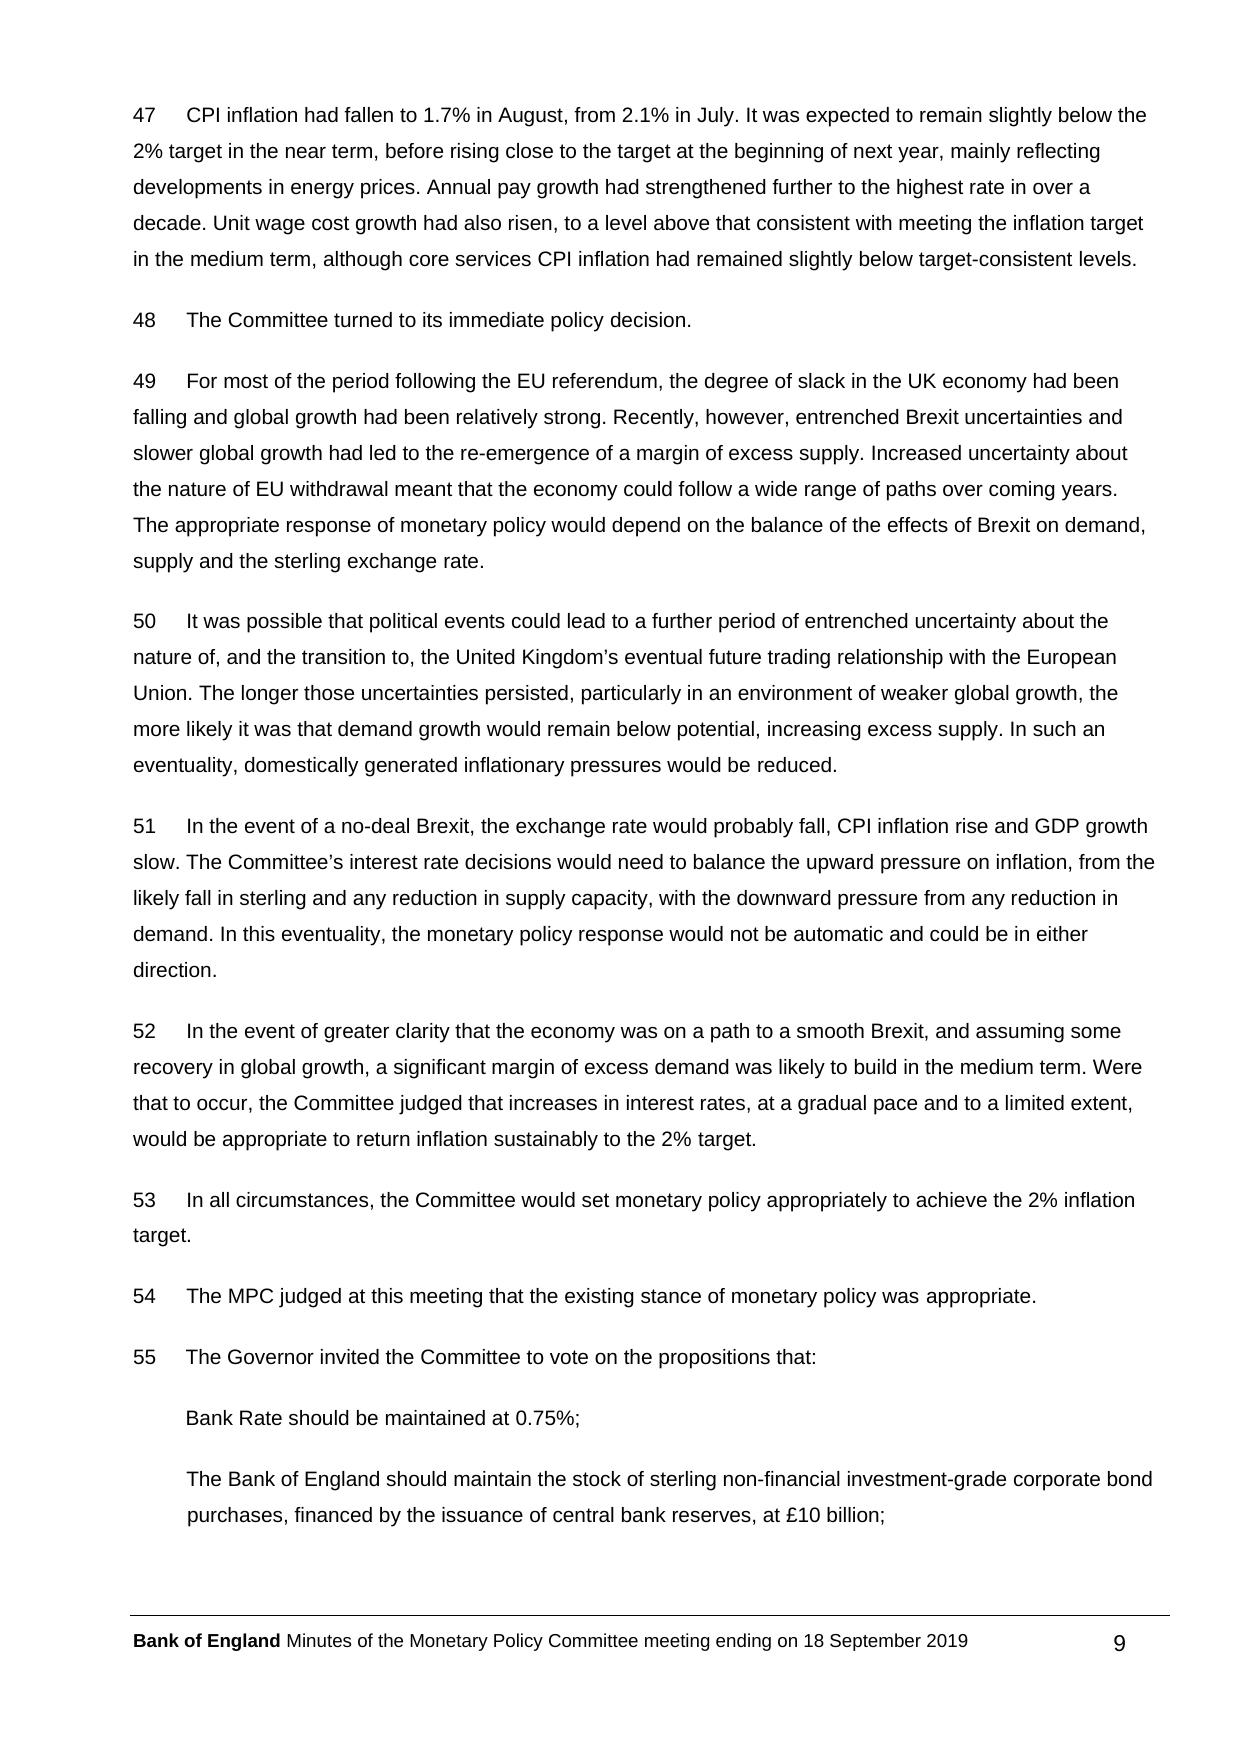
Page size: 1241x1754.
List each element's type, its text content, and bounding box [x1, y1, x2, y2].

list CPI inflation had fallen to 1.7% in August, from 2.1% in July. It was expected to remain slightly below the 2% target in the near term, before rising close to the target at the beginning of next year, mainly reflecting developments in energy prices. Annual pay growth had strengthened further to the highest rate in over a decade. Unit wage cost growth had also risen, to a level above that consistent with meeting the inflation target in the medium term, although core services CPI inflation had remained slightly below target-consistent levels. [133, 103, 1154, 271]
list The Committee turned to its immediate policy decision. [133, 308, 1178, 332]
text The Bank of England should maintain the stock of sterling non-financial investment-grade corporate bond purchases, financed by the issuance of central bank reserves, at £10 billion; [186, 1467, 1156, 1527]
list The Governor invited the Committee to vote on the propositions that: Bank Rate should be maintained at 0.75%; [133, 1345, 819, 1430]
list For most of the period following the EU referendum, the degree of slack in the UK economy had been falling and global growth had been relatively strong. Recently, however, entrenched Brexit uncertainties and slower global growth had led to the re-emergence of a margin of excess supply. Increased uncertainty about the nature of EU withdrawal meant that the economy could follow a wide range of paths over coming years. The appropriate response of monetary policy would depend on the balance of the effects of Brexit on demand, supply and the sterling exchange rate. [133, 369, 1148, 572]
list In the event of greater clarity that the economy was on a path to a smooth Brexit, and assuming some recovery in global growth, a significant margin of excess demand was likely to build in the medium term. Were that to occur, the Committee judged that increases in interest rates, at a gradual pace and to a limited extent, would be appropriate to return inflation sustainably to the 2% target. [133, 1019, 1150, 1150]
list The MPC judged at this meeting that the existing stance of monetary policy was appropriate. [133, 1284, 1178, 1308]
list It was possible that political events could lead to a further period of entrenched uncertainty about the nature of, and the transition to, the United Kingdom’s eventual future trading relationship with the European Union. The longer those uncertainties persisted, particularly in an environment of weaker global growth, the more likely it was that demand growth would remain below potential, increasing excess supply. In such an eventuality, domestically generated inflationary pressures would be reduced. [133, 609, 1126, 777]
list In the event of a no-deal Brexit, the exchange rate would probably fall, CPI inflation rise and GDP growth slow. The Committee’s interest rate decisions would need to balance the upward pressure on inflation, from the likely fall in sterling and any reduction in supply capacity, with the downward pressure from any reduction in demand. In this eventuality, the monetary policy response would not be automatic and could be in either direction. [133, 814, 1163, 982]
list In all circumstances, the Committee would set monetary policy appropriately to achieve the 2% inflation target. [133, 1187, 1137, 1247]
